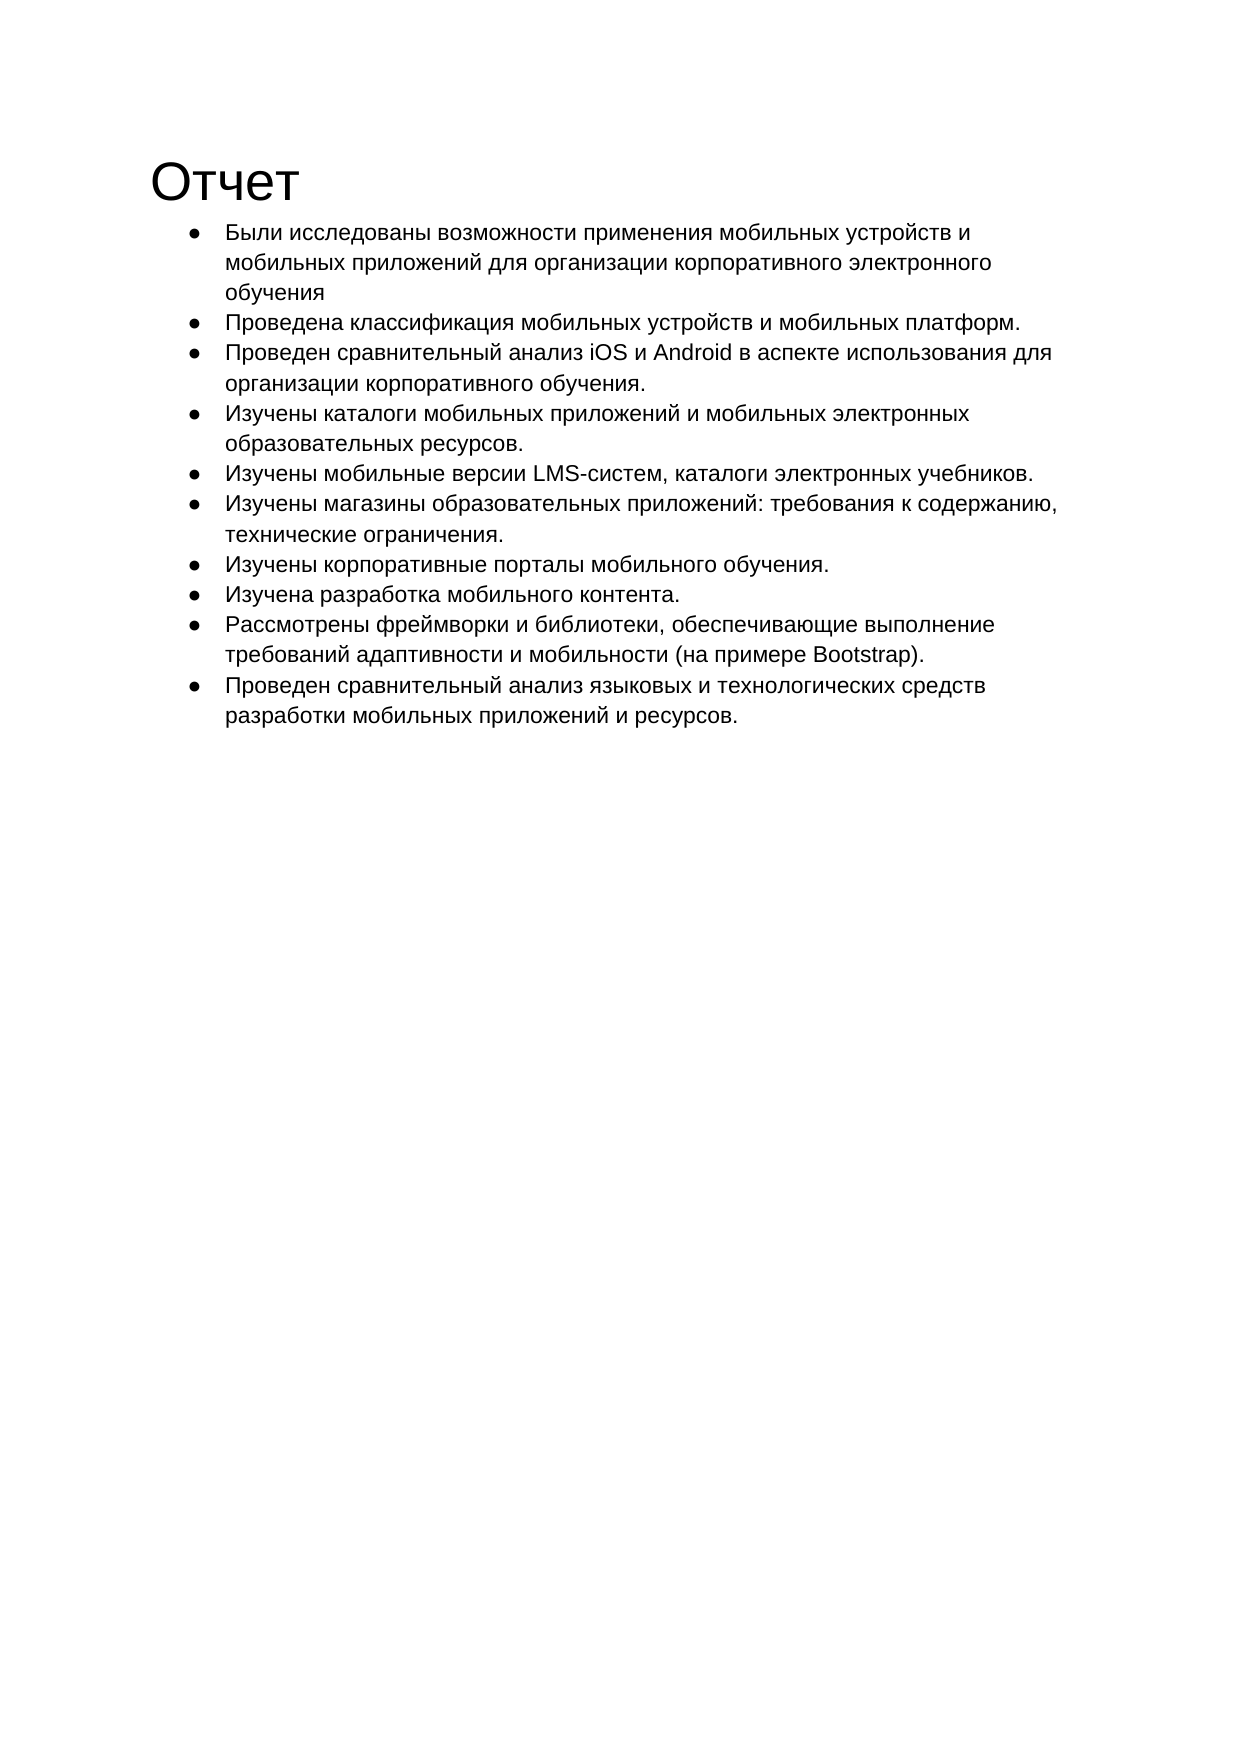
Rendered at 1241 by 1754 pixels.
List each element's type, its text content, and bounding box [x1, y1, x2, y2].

list Проведена классификация мобильных устройств и мобильных платформ. [187, 309, 1090, 336]
title Отчет [150, 150, 1090, 212]
list Проведен сравнительный анализ языковых и технологических средств разработки мобильных приложений и ресурсов. [187, 672, 1090, 728]
list Изучены мобильные версии LMS-систем, каталоги электронных учебников. [187, 460, 1090, 487]
list Рассмотрены фреймворки и библиотеки, обеспечивающие выполнение требований адаптивности и мобильности (на примере Bootstrap). [187, 611, 1090, 668]
list Изучены каталоги мобильных приложений и мобильных электронных образовательных ресурсов. [187, 400, 1090, 456]
list Проведен сравнительный анализ iOS и Android в аспекте использования для организации корпоративного обучения. [187, 339, 1090, 396]
list Изучена разработка мобильного контента. [187, 581, 1090, 607]
list Были исследованы возможности применения мобильных устройств и мобильных приложений для организации корпоративного электронного обучения [187, 218, 1090, 305]
list Изучены корпоративные порталы мобильного обучения. [187, 551, 1090, 577]
list Изучены магазины образовательных приложений: требования к содержанию, технические ограничения. [187, 490, 1090, 547]
